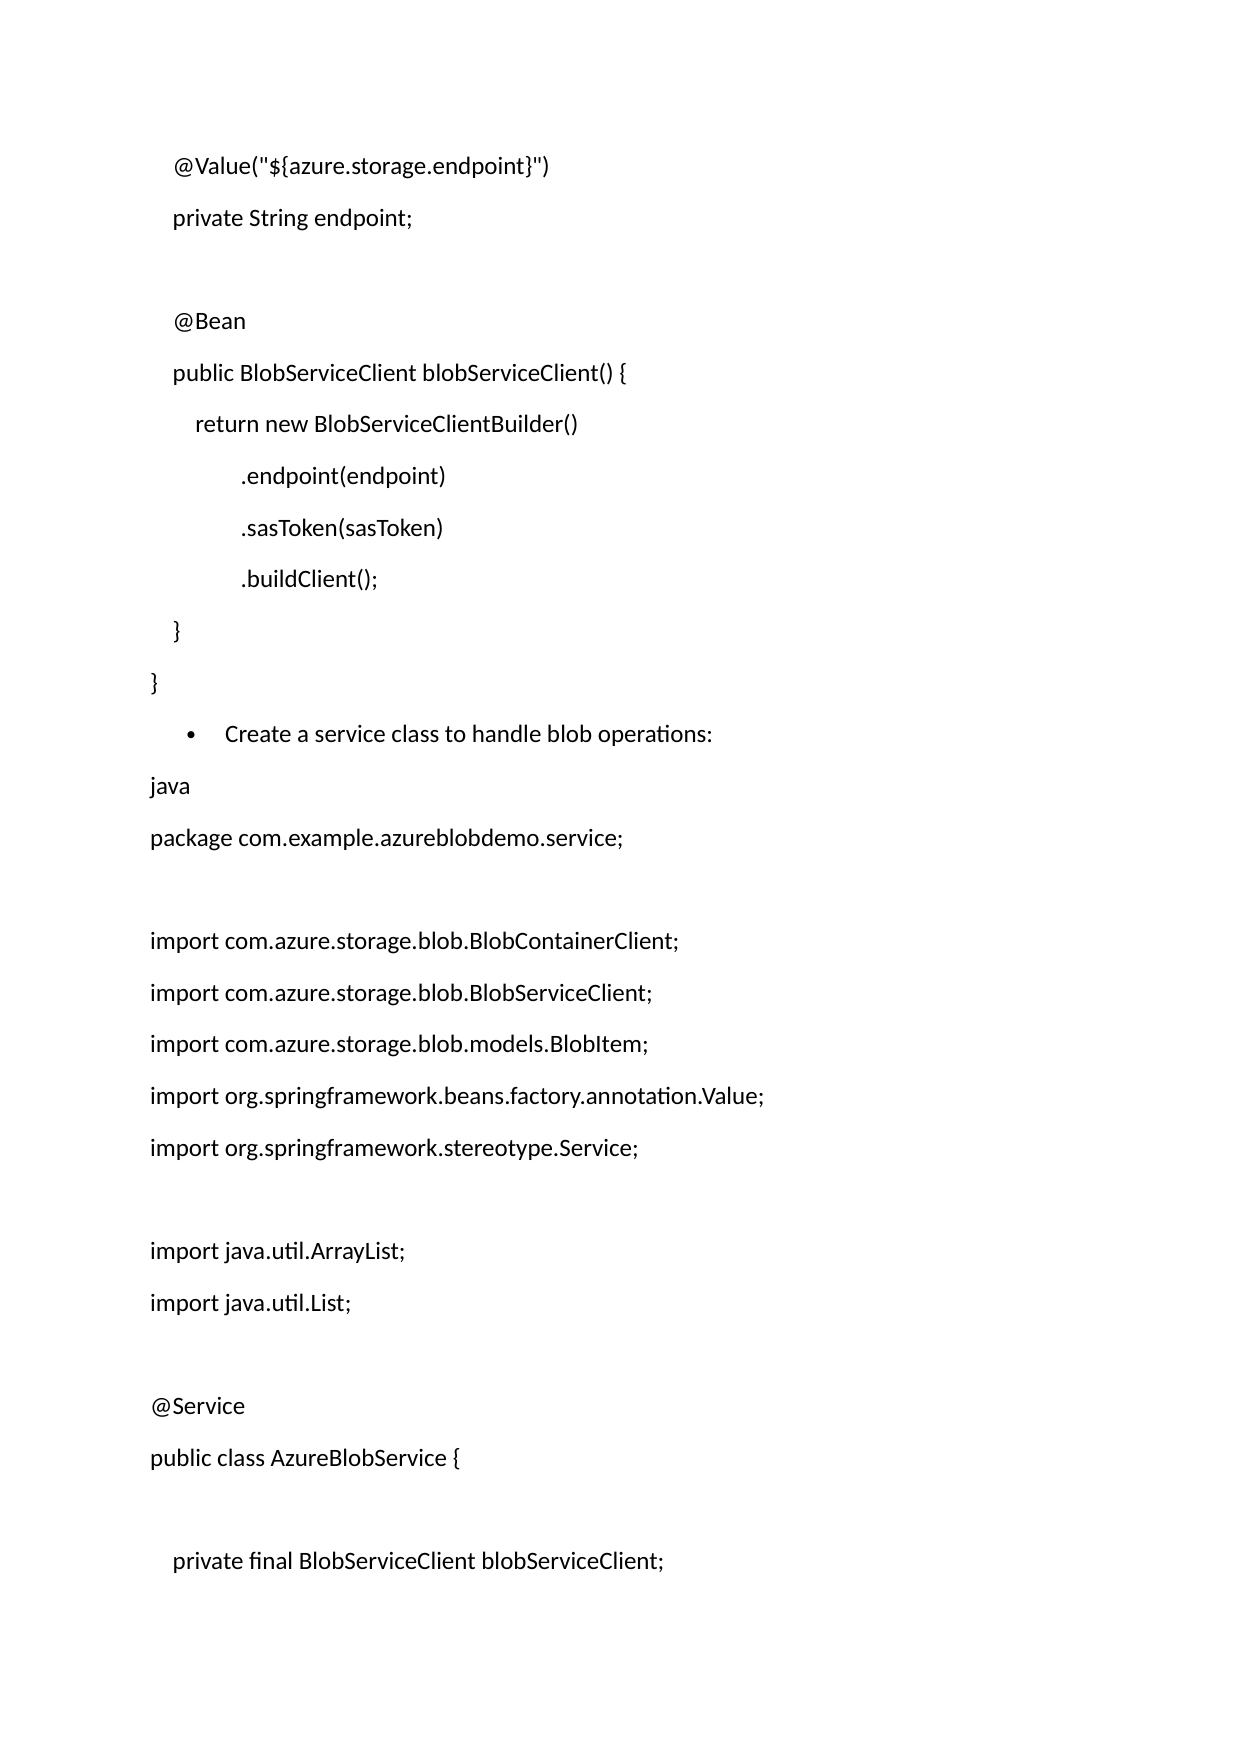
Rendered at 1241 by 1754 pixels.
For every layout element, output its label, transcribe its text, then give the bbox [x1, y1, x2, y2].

text import com.azure.storage.blob.BlobContainerClient; [150, 925, 1090, 956]
text } [150, 615, 1090, 646]
text private String endpoint; [150, 202, 1090, 232]
text .buildClient(); [150, 563, 1090, 594]
text public BlobServiceClient blobServiceClient() { [150, 357, 1090, 387]
text .sasToken(sasToken) [150, 512, 1090, 542]
text import java.util.List; [150, 1287, 1090, 1317]
list Create a service class to handle blob operations: [187, 718, 1090, 749]
text import org.springframework.beans.factory.annotation.Value; [150, 1080, 1090, 1111]
text java [150, 770, 1090, 801]
text import org.springframework.stereotype.Service; [150, 1132, 1090, 1162]
text @Value("${azure.storage.endpoint}") [150, 150, 1090, 181]
text import com.azure.storage.blob.BlobServiceClient; [150, 977, 1090, 1007]
text import com.azure.storage.blob.models.BlobItem; [150, 1028, 1090, 1059]
text package com.example.azureblobdemo.service; [150, 822, 1090, 852]
text .endpoint(endpoint) [150, 460, 1090, 491]
text @Bean [150, 305, 1090, 336]
text } [150, 667, 1090, 697]
text public class AzureBlobService { [150, 1442, 1090, 1472]
text private final BlobServiceClient blobServiceClient; [150, 1545, 1090, 1576]
text @Service [150, 1390, 1090, 1421]
text import java.util.ArrayList; [150, 1235, 1090, 1266]
text return new BlobServiceClientBuilder() [150, 408, 1090, 439]
